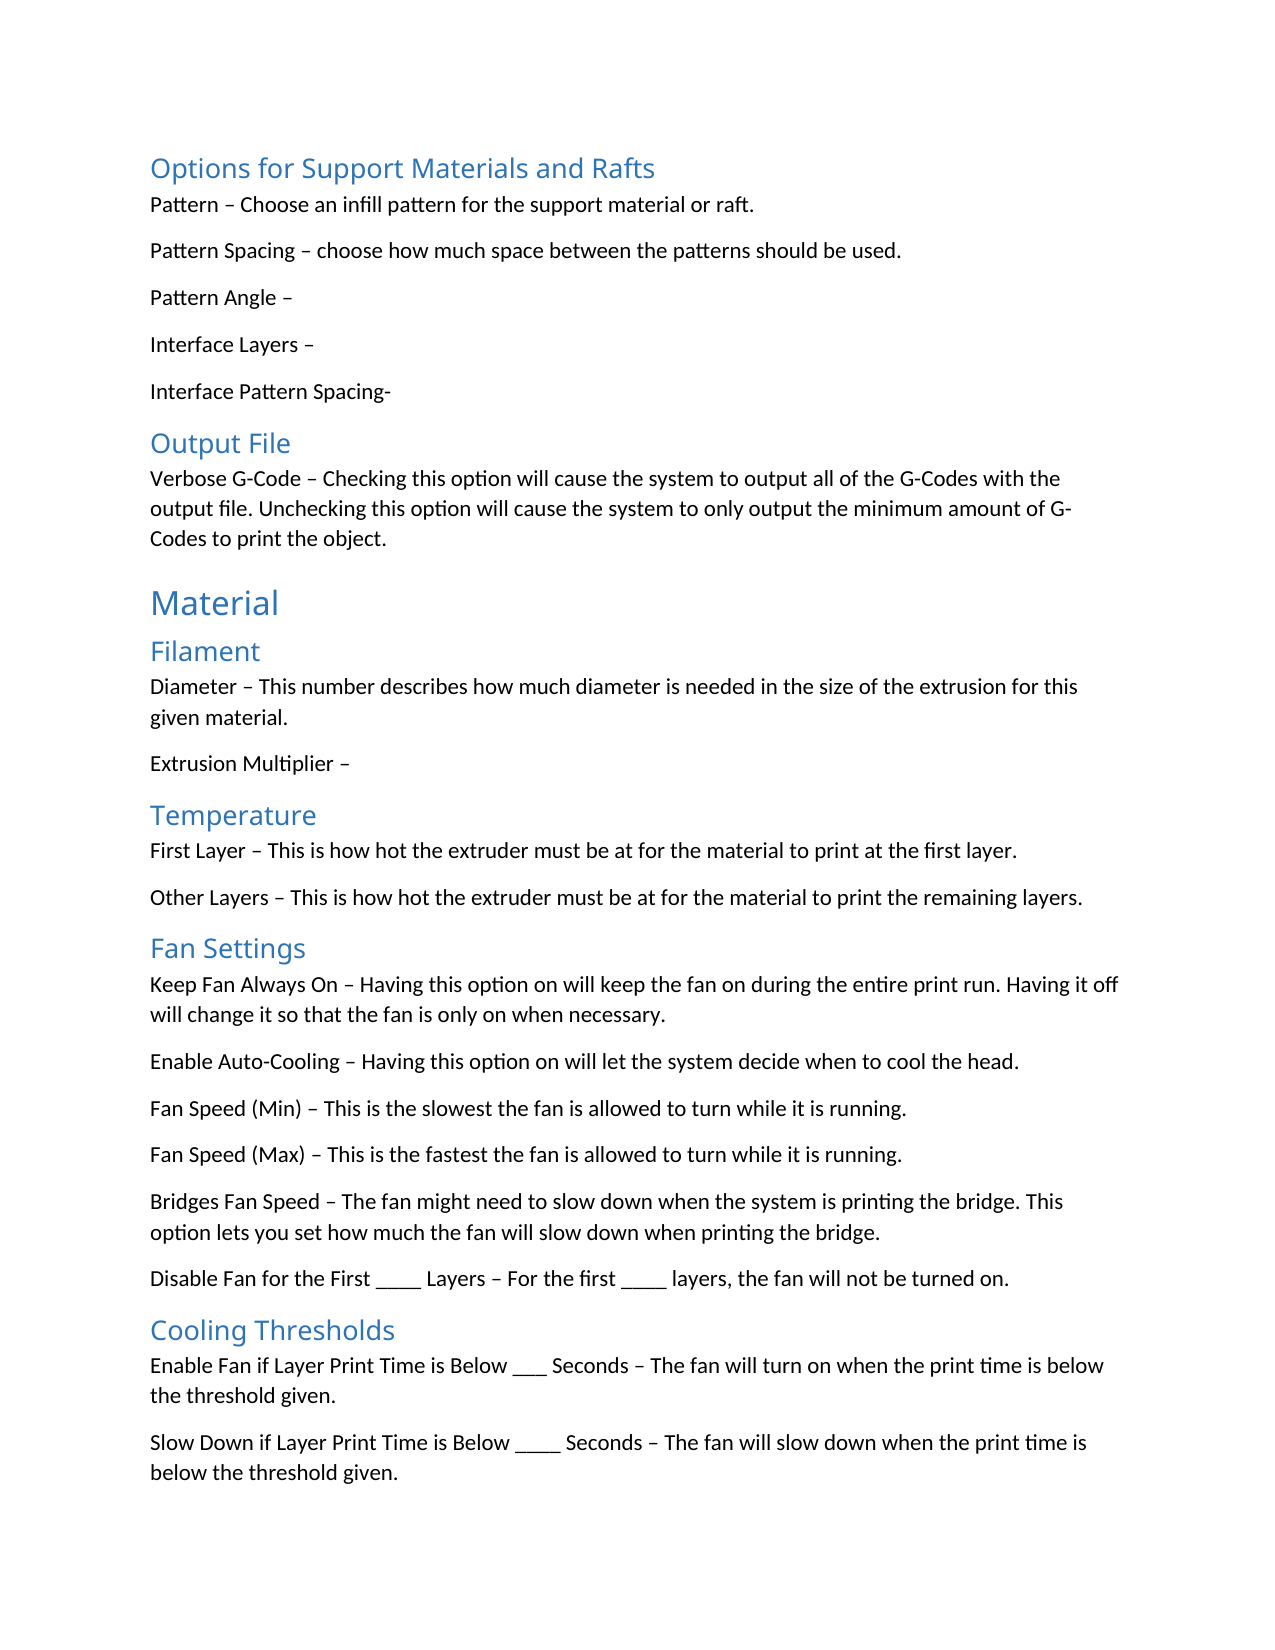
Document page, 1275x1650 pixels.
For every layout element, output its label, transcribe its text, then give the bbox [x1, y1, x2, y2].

text Pattern Angle – [150, 283, 1125, 312]
text Interface Layers – [150, 330, 1125, 358]
text Bridges Fan Speed – The fan might need to slow down when the system is printing the bridge. This option lets you set how much the fan will slow down when printing the bridge. [150, 1187, 1125, 1246]
subtitle Cooling Thresholds [150, 1311, 1125, 1348]
text First Layer – This is how hot the extruder must be at for the material to print at the first layer. [150, 836, 1125, 864]
text Fan Speed (Max) – This is the fastest the fan is allowed to turn while it is running. [150, 1141, 1125, 1169]
subtitle Filament [150, 633, 1125, 669]
subtitle Output File [150, 424, 1125, 461]
text Slow Down if Layer Print Time is Below ____ Seconds – The fan will slow down when the print time is below the threshold given. [150, 1428, 1125, 1487]
text Other Layers – This is how hot the extruder must be at for the material to print the remaining layers. [150, 883, 1125, 911]
text Interface Pattern Spacing- [150, 377, 1125, 405]
subtitle Options for Support Materials and Rafts [150, 150, 1125, 187]
text Diameter – This number describes how much diameter is needed in the size of the extrusion for this given material. [150, 672, 1125, 731]
text Keep Fan Always On – Having this option on will keep the fan on during the entire print run. Having it off will change it so that the fan is only on when necessary. [150, 970, 1125, 1028]
text Pattern – Choose an infill pattern for the support material or raft. [150, 190, 1125, 218]
subtitle Temperature [150, 796, 1125, 833]
text Disable Fan for the First ____ Layers – For the first ____ layers, the fan will not be turned on. [150, 1264, 1125, 1293]
subtitle Fan Settings [150, 930, 1125, 967]
text Extrusion Multiplier – [150, 749, 1125, 778]
text Fan Speed (Min) – This is the slowest the fan is allowed to turn while it is running. [150, 1094, 1125, 1122]
text Enable Auto-Cooling – Having this option on will let the system decide when to cool the head. [150, 1047, 1125, 1075]
text Pattern Spacing – choose how much space between the patterns should be used. [150, 237, 1125, 265]
text Enable Fan if Layer Print Time is Below ___ Seconds – The fan will turn on when the print time is below the threshold given. [150, 1351, 1125, 1409]
text Verbose G-Code – Checking this option will cause the system to output all of the G-Codes with the output file. Unchecking this option will cause the system to only output the minimum amount of G-Codes to print the object. [150, 464, 1125, 552]
subtitle Material [150, 579, 1125, 625]
